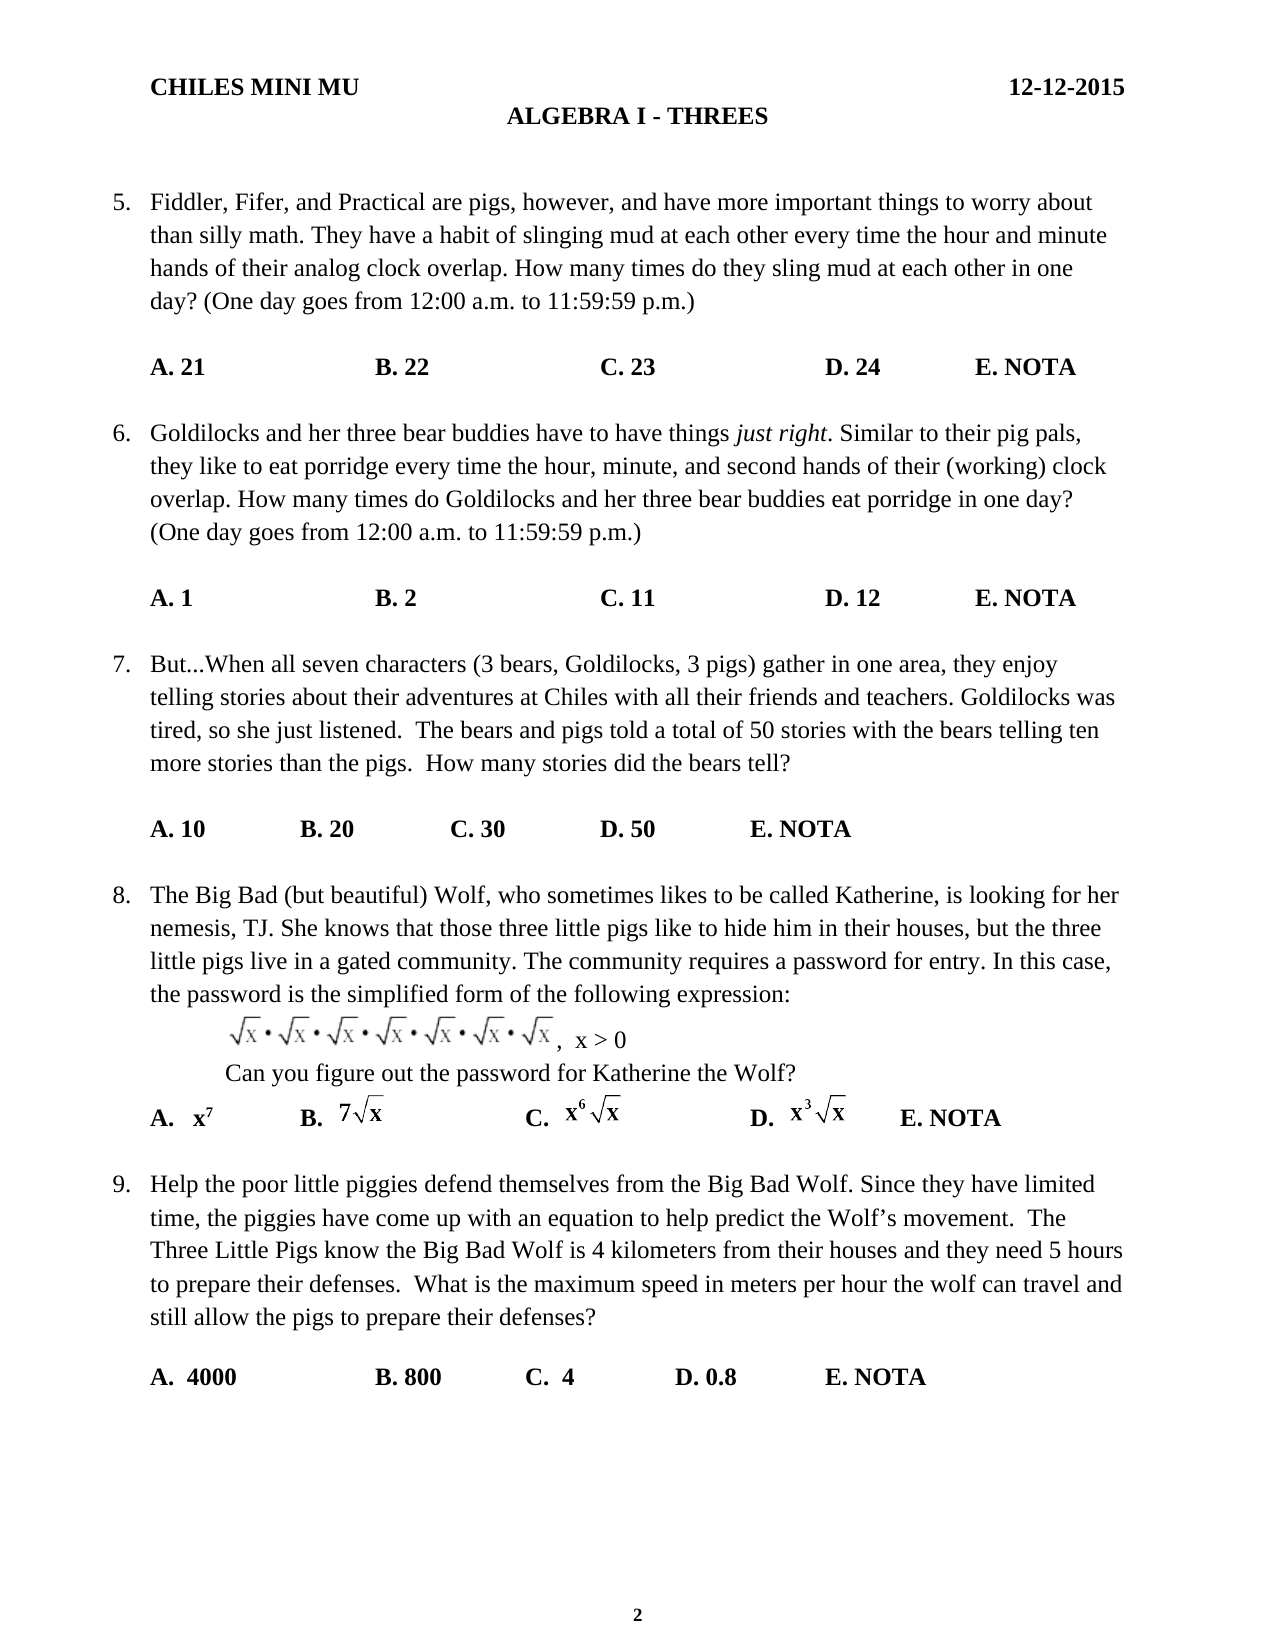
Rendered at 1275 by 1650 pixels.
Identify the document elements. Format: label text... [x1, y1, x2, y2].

text A. 4000 B. 800 C. 4 D. 0.8 E. NOTA [150, 1362, 1125, 1391]
list Fiddler, Fifer, and Practical are pigs, however, and have more important things to worry about than silly math. They have a habit of slinging mud at each other every time the hour and minute hands of their analog clock overlap. How many times do they sling mud at each other in one day? (One day goes from 12:00 a.m. to 11:59:59 p.m.) [112, 187, 1125, 314]
list Help the poor little piggies defend themselves from the Big Bad Wolf. Since they have limited time, the piggies have come up with an equation to help predict the Wolf’s movement. The Three Little Pigs know the Big Bad Wolf is 4 kilometers from their houses and they need 5 hours to prepare their defenses. What is the maximum speed in meters per hour the wolf can travel and still allow the pigs to prepare their defenses? [112, 1169, 1125, 1330]
list But...When all seven characters (3 bears, Goldilocks, 3 pigs) gather in one area, they enjoy telling stories about their adventures at Chiles with all their friends and teachers. Goldilocks was tired, so she just listened. The bears and pigs told a total of 50 stories with the bears telling ten more stories than the pigs. How many stories did the bears tell? [112, 649, 1125, 777]
text A. x7 B. C. D. E. NOTA [150, 1091, 1125, 1132]
text A. 21 B. 22 C. 23 D. 24 E. NOTA [150, 352, 1125, 381]
text A. 10 B. 20 C. 30 D. 50 E. NOTA [150, 814, 1125, 843]
list Goldilocks and her three bear buddies have to have things just right. Similar to their pig pals, they like to eat porridge every time the hour, minute, and second hands of their (working) clock overlap. How many times do Goldilocks and her three bear buddies eat porridge in one day? (One day goes from 12:00 a.m. to 11:59:59 p.m.) [112, 418, 1125, 546]
list The Big Bad (but beautiful) Wolf, who sometimes likes to be called Katherine, is looking for her nemesis, TJ. She knows that those three little pigs like to hide him in their houses, but the three little pigs live in a gated community. The community requires a password for entry. In this case, the password is the simplified form of the following expression: [112, 880, 1125, 1008]
text Can you figure out the password for Katherine the Wolf? [150, 1058, 1125, 1087]
text , x > 0 [150, 1012, 1125, 1054]
text A. 1 B. 2 C. 11 D. 12 E. NOTA [150, 583, 1125, 612]
